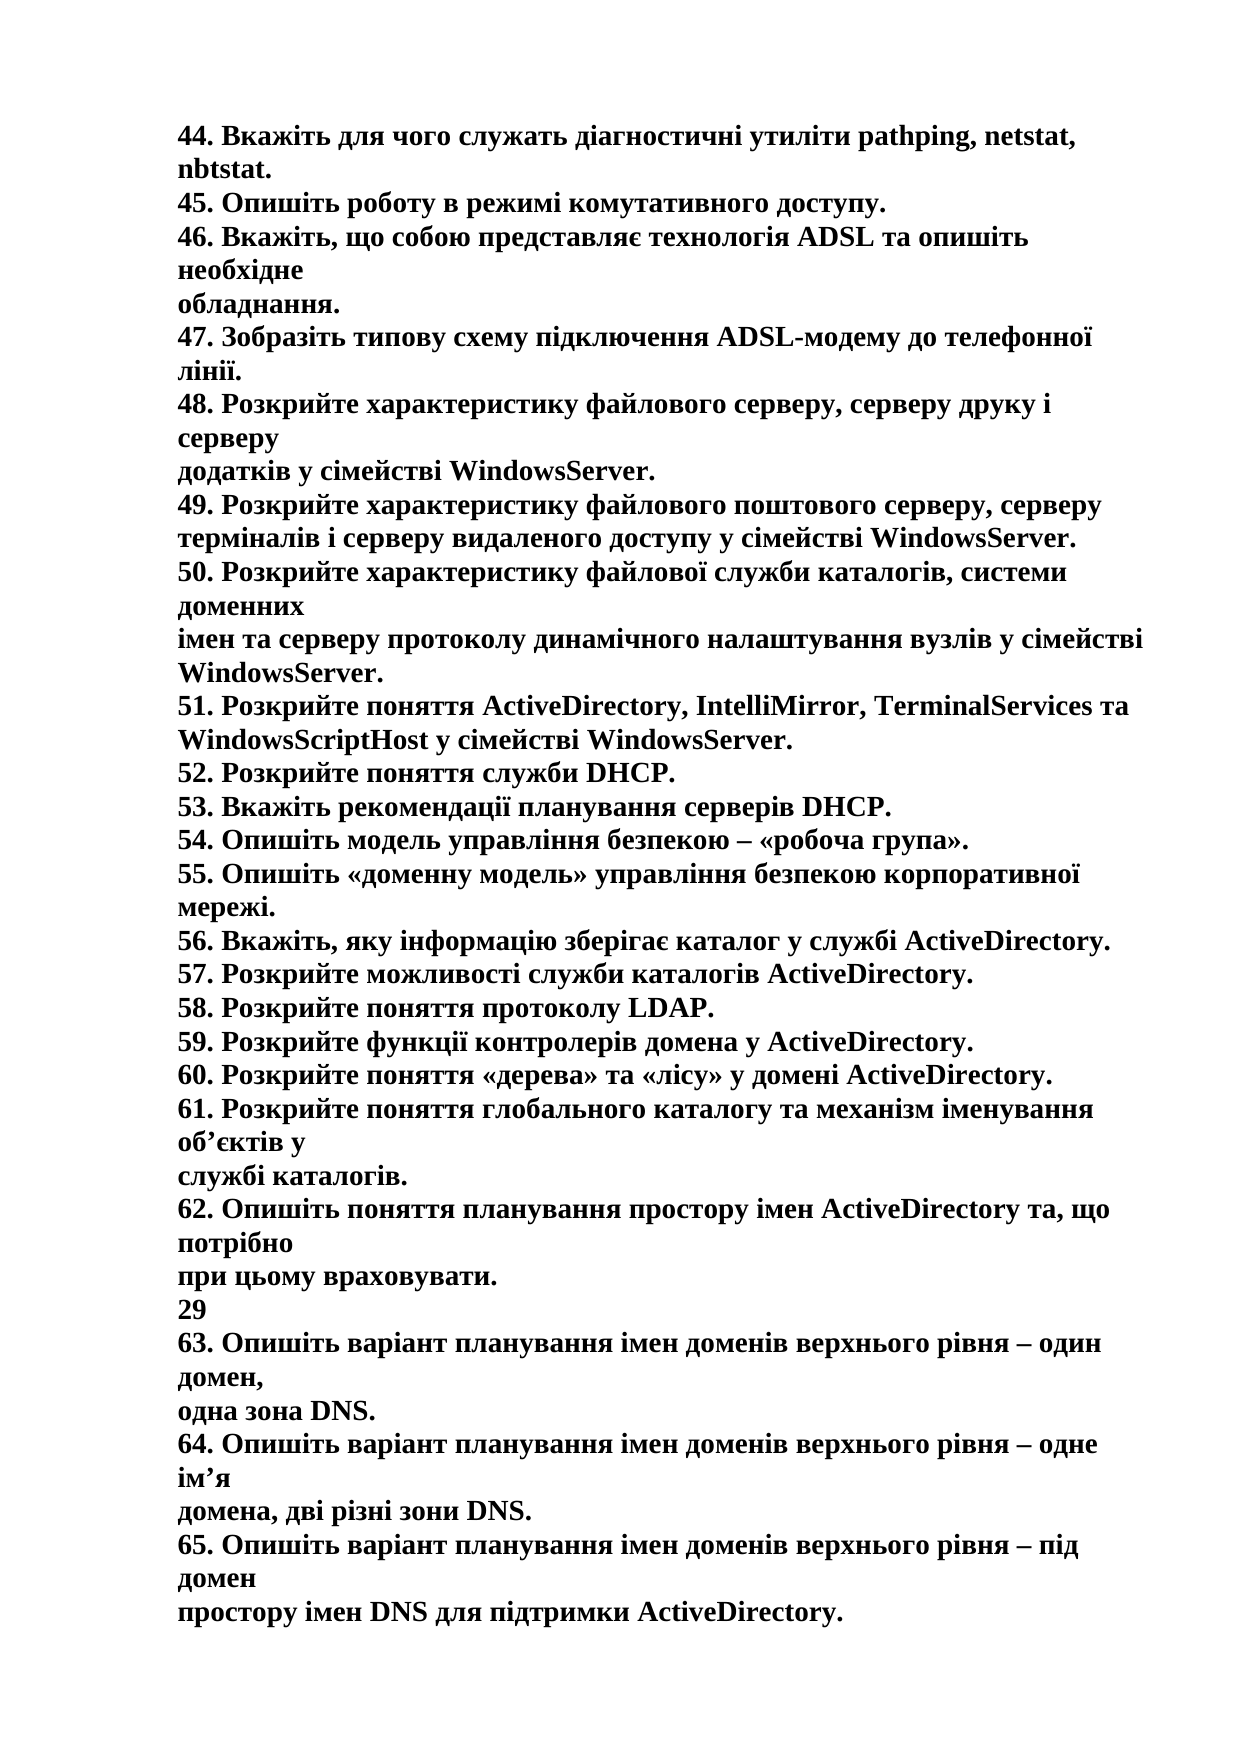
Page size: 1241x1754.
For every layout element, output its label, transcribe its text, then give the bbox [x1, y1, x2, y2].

text домена, дві різні зони DNS. [177, 1493, 1152, 1527]
text 58. Розкрийте поняття протоколу LDAP. [177, 990, 1152, 1024]
text 54. Опишіть модель управління безпекою – «робоча група». [177, 822, 1152, 856]
text 55. Опишіть «доменну модель» управління безпекою корпоративної мережі. [177, 856, 1152, 923]
text 52. Розкрийте поняття служби DHCP. [177, 755, 1152, 789]
text 64. Опишіть варіант планування імен доменів верхнього рівня – одне ім’я [177, 1426, 1152, 1493]
text WindowsServer. [177, 655, 1152, 688]
text 29 [177, 1292, 1152, 1326]
text 56. Вкажіть, яку інформацію зберігає каталог у службі ActiveDirectory. [177, 923, 1152, 957]
text 45. Опишіть роботу в режимі комутативного доступу. [177, 185, 1152, 219]
text 48. Розкрийте характеристику файлового серверу, серверу друку і серверу [177, 386, 1152, 453]
text 61. Розкрийте поняття глобального каталогу та механізм іменування об’єктів у [177, 1091, 1152, 1158]
text 47. Зобразіть типову схему підключення ADSL-модему до телефонної лінії. [177, 319, 1152, 386]
text 65. Опишіть варіант планування імен доменів верхнього рівня – під домен [177, 1527, 1152, 1594]
text простору імен DNS для підтримки ActiveDirectory. [177, 1594, 1152, 1627]
text WindowsScriptHost у сімействі WindowsServer. [177, 722, 1152, 755]
text 62. Опишіть поняття планування простору імен ActiveDirectory та, що потрібно [177, 1191, 1152, 1258]
text 53. Вкажіть рекомендації планування серверів DHCP. [177, 789, 1152, 822]
text 60. Розкрийте поняття «дерева» та «лісу» у домені ActiveDirectory. [177, 1057, 1152, 1091]
text 50. Розкрийте характеристику файлової служби каталогів, системи доменних [177, 554, 1152, 621]
text 49. Розкрийте характеристику файлового поштового серверу, серверу [177, 487, 1152, 521]
text терміналів і серверу видаленого доступу у сімействі WindowsServer. [177, 521, 1152, 554]
text службі каталогів. [177, 1158, 1152, 1191]
text 44. Вкажіть для чого служать діагностичні утиліти pathping, netstat, nbtstat. [177, 118, 1152, 185]
text обладнання. [177, 286, 1152, 319]
text 57. Розкрийте можливості служби каталогів ActiveDirectory. [177, 957, 1152, 990]
text додатків у сімействі WindowsServer. [177, 453, 1152, 487]
text одна зона DNS. [177, 1393, 1152, 1426]
text 46. Вкажіть, що собою представляє технологія ADSL та опишіть необхідне [177, 219, 1152, 286]
text при цьому враховувати. [177, 1258, 1152, 1292]
text 51. Розкрийте поняття ActiveDirectory, IntelliMirror, TerminalServices та [177, 688, 1152, 722]
text 63. Опишіть варіант планування імен доменів верхнього рівня – один домен, [177, 1326, 1152, 1393]
text 59. Розкрийте функції контролерів домена у ActiveDirectory. [177, 1024, 1152, 1057]
text імен та серверу протоколу динамічного налаштування вузлів у сімействі [177, 621, 1152, 655]
